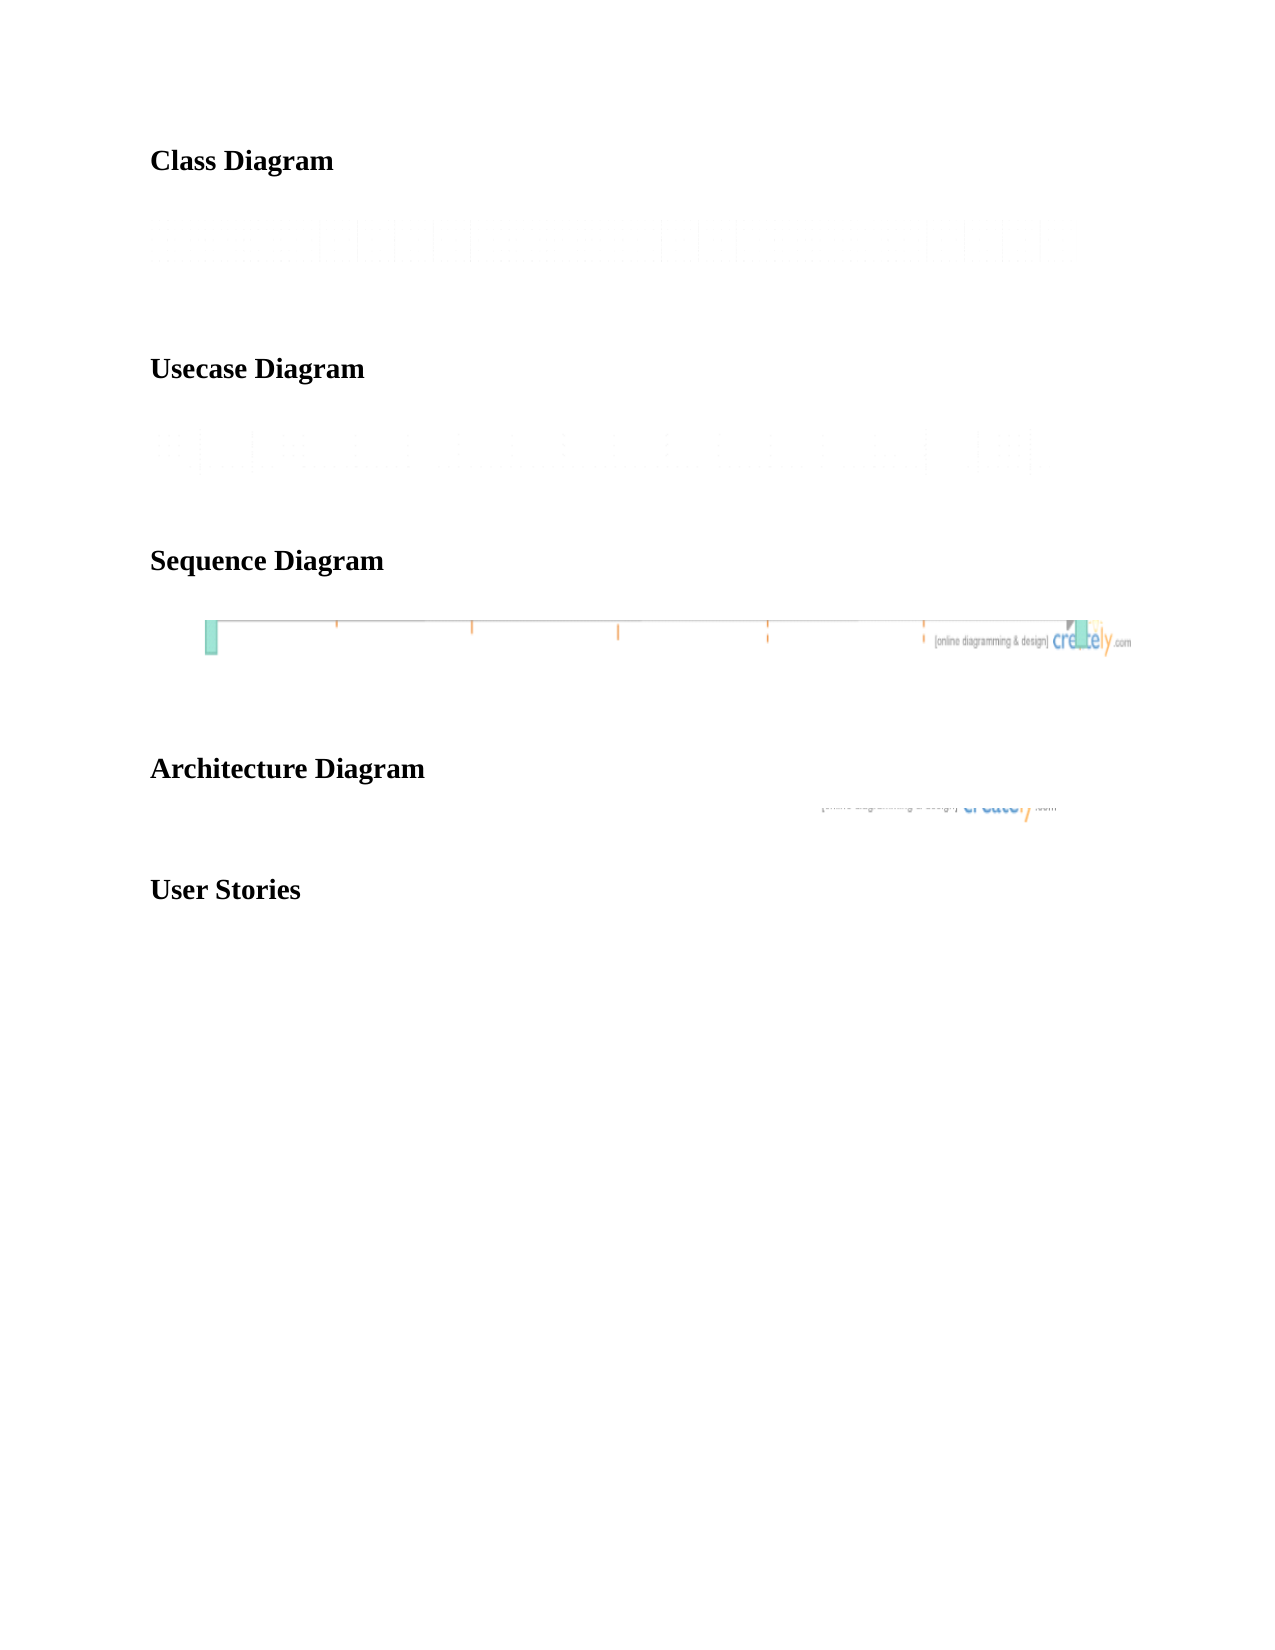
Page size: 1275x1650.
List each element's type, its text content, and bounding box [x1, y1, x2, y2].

text User Stories [150, 879, 1125, 904]
text Class Diagram [150, 150, 1125, 175]
text Sequence Diagram [150, 550, 1125, 575]
text Usecase Diagram [150, 358, 1125, 383]
text Architecture Diagram [150, 758, 1125, 783]
